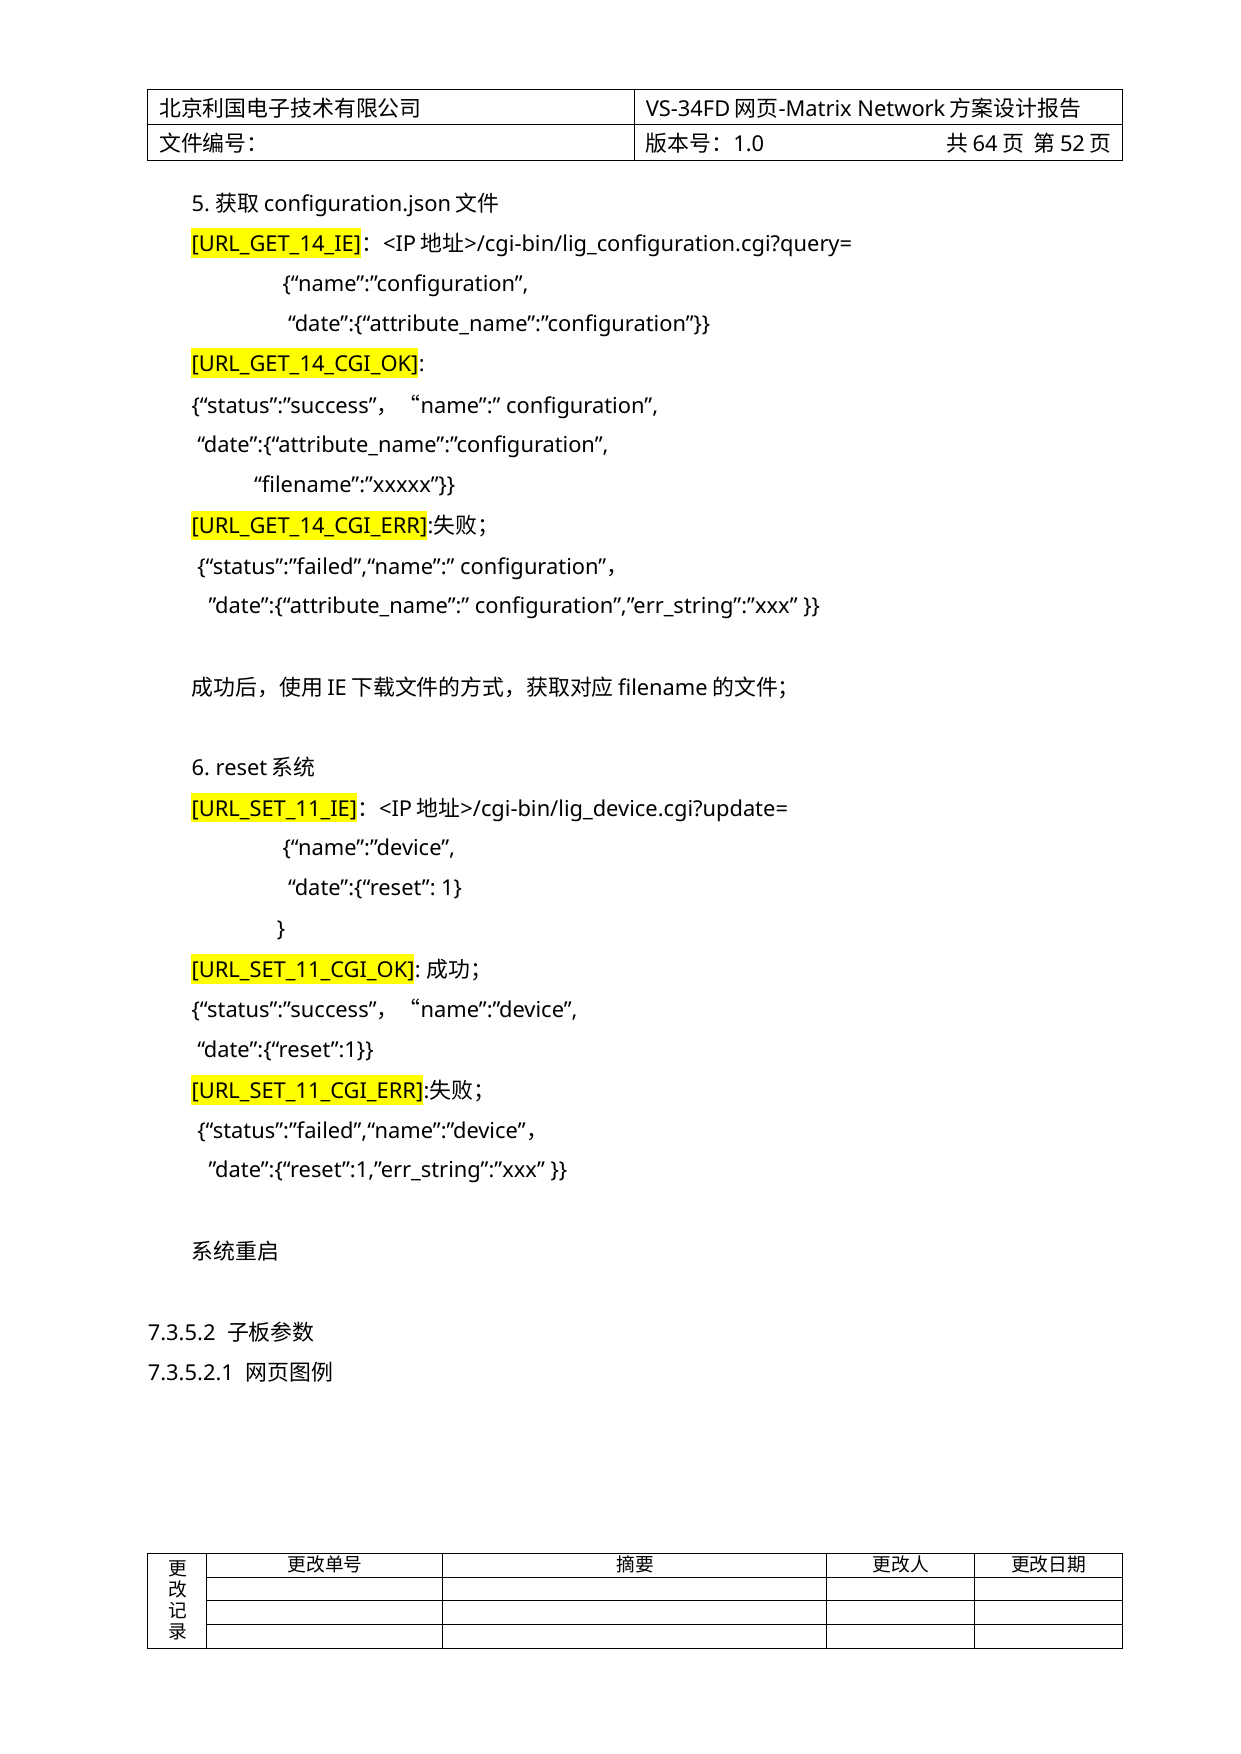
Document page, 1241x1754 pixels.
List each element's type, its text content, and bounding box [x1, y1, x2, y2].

text “date”:{“reset”: 1} [148, 867, 1122, 907]
text 系统重启 [148, 1230, 1122, 1270]
text } [148, 907, 1122, 948]
text {“status”:”failed”,“name”:”device”， [148, 1109, 1122, 1149]
text ”date”:{“reset”:1,”err_string”:”xxx” }} [148, 1149, 1122, 1189]
text 6. reset系统 [148, 746, 1122, 786]
text {“status”:”failed”,“name”:” configuration”， [148, 544, 1122, 585]
text [URL_SET_11_CGI_OK]: 成功； [148, 948, 1122, 988]
text “date”:{“attribute_name”:”configuration”, [148, 424, 1122, 464]
text “date”:{“attribute_name”:”configuration”}} [148, 303, 1122, 343]
text ”date”:{“attribute_name”:” configuration”,”err_string”:”xxx” }} [148, 585, 1122, 625]
subtitle 子板参数 [148, 1311, 1122, 1351]
text [URL_GET_14_CGI_ERR]:失败； [148, 504, 1122, 544]
text {“name”:”configuration”, [148, 262, 1122, 303]
text [URL_SET_11_IE]：<IP地址>/cgi-bin/lig_device.cgi?update= [148, 786, 1122, 827]
text {“status”:”success”，“name”:”device”, [148, 988, 1122, 1028]
text {“name”:”device”, [148, 827, 1122, 867]
text 成功后，使用IE下载文件的方式，获取对应filename的文件； [148, 666, 1122, 706]
text “date”:{“reset”:1}} [148, 1028, 1122, 1069]
subtitle 网页图例 [148, 1351, 1122, 1391]
text “filename”:”xxxxx”}} [148, 464, 1122, 504]
text 5. 获取configuration.json文件 [148, 182, 1122, 222]
text [URL_GET_14_IE]：<IP地址>/cgi-bin/lig_configuration.cgi?query= [148, 222, 1122, 262]
text {“status”:”success”，“name”:” configuration”, [148, 383, 1122, 424]
text [URL_SET_11_CGI_ERR]:失败； [148, 1069, 1122, 1109]
text [URL_GET_14_CGI_OK]: [148, 343, 1122, 383]
